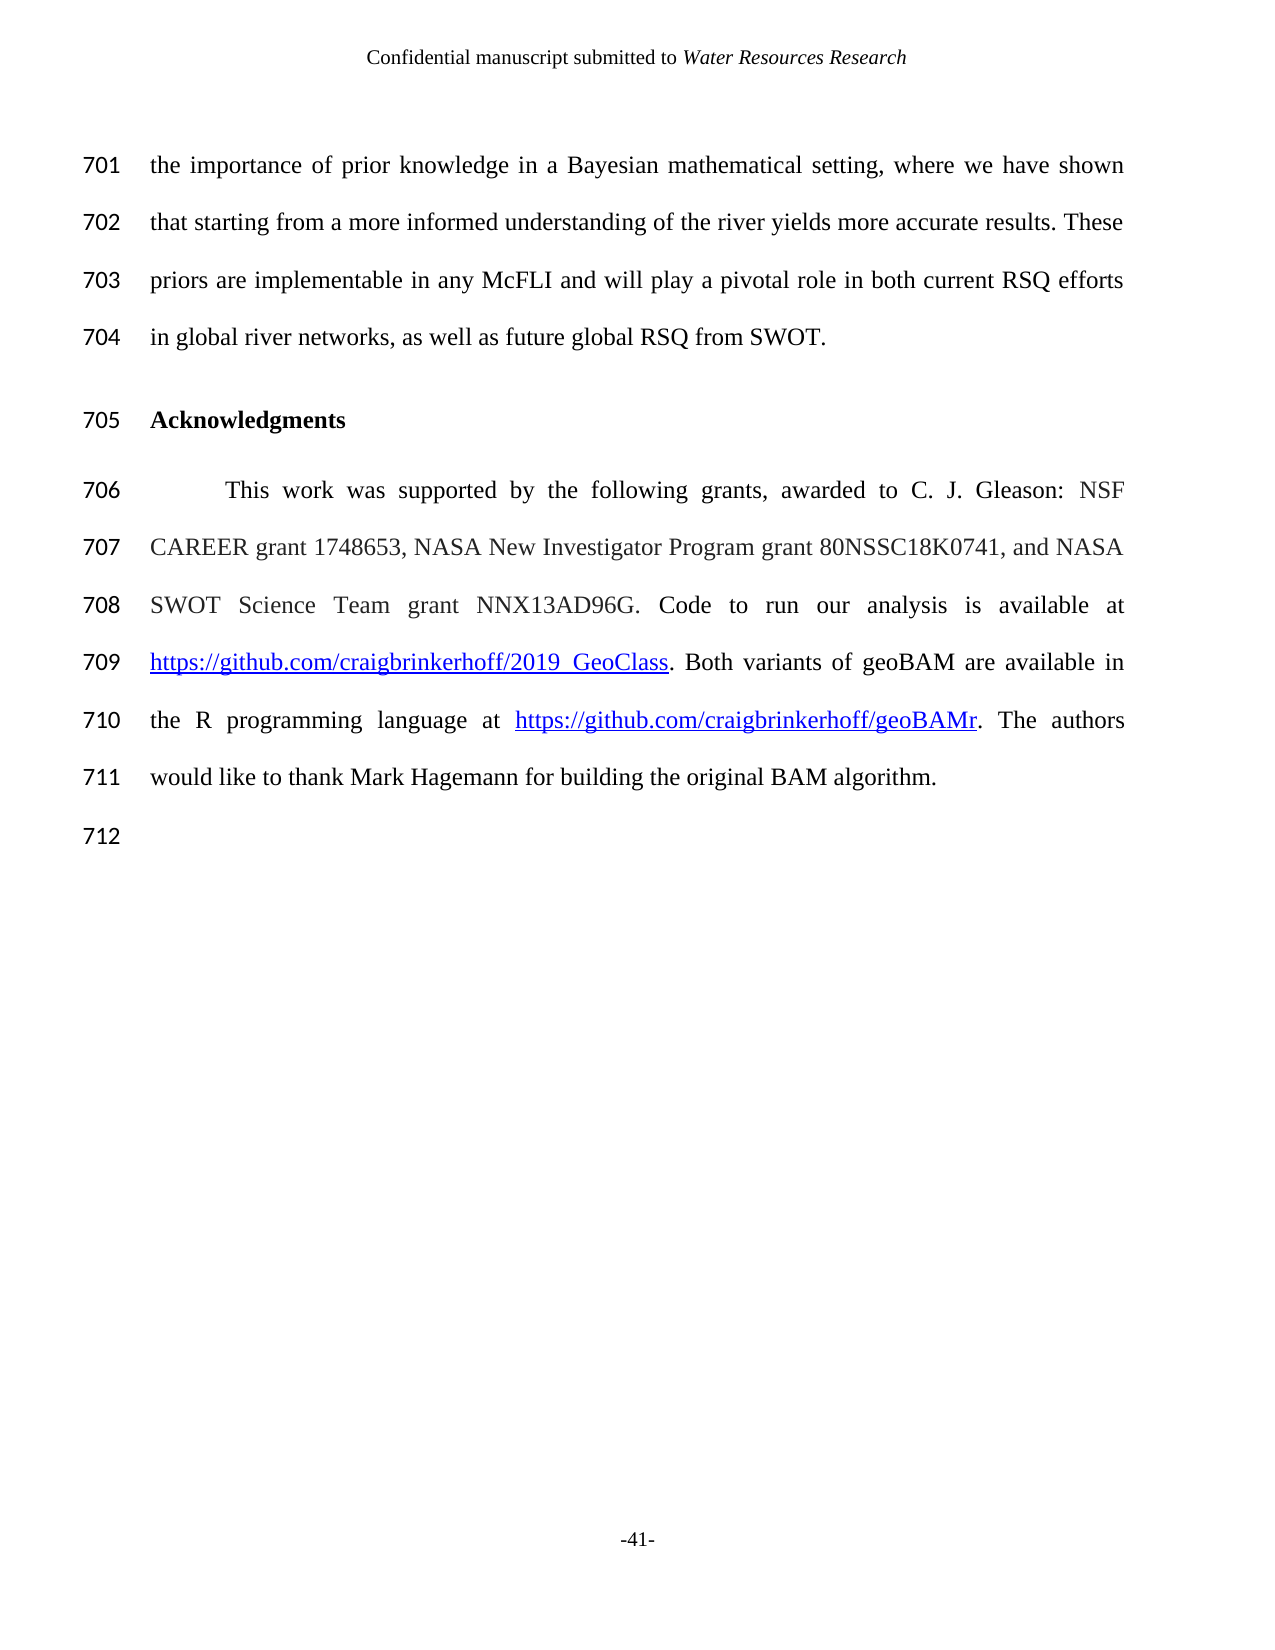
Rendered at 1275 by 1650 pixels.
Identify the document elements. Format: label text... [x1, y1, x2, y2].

text This work was supported by the following grants, awarded to C. J. Gleason: NSF CAREER grant 1748653, NASA New Investigator Program grant 80NSSC18K0741, and NASA SWOT Science Team grant NNX13AD96G. Code to run our analysis is available at https://github.com/craigbrinkerhoff/2019_GeoClass. Both variants of geoBAM are available in the R programming language at https://github.com/craigbrinkerhoff/geoBAMr. The authors would like to thank Mark Hagemann for building the original BAM algorithm. [150, 475, 1125, 533]
text This work was supported by the following grants, awarded to C. J. Gleason: NSF CAREER grant 1748653, NASA New Investigator Program grant 80NSSC18K0741, and NASA SWOT Science Team grant NNX13AD96G. Code to run our analysis is available at https://github.com/craigbrinkerhoff/2019_GeoClass. Both variants of geoBAM are available in the R programming language at https://github.com/craigbrinkerhoff/geoBAMr. The authors would like to thank Mark Hagemann for building the original BAM algorithm. [150, 561, 1125, 791]
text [150, 150, 1125, 351]
subtitle Acknowledgments [150, 405, 1125, 434]
